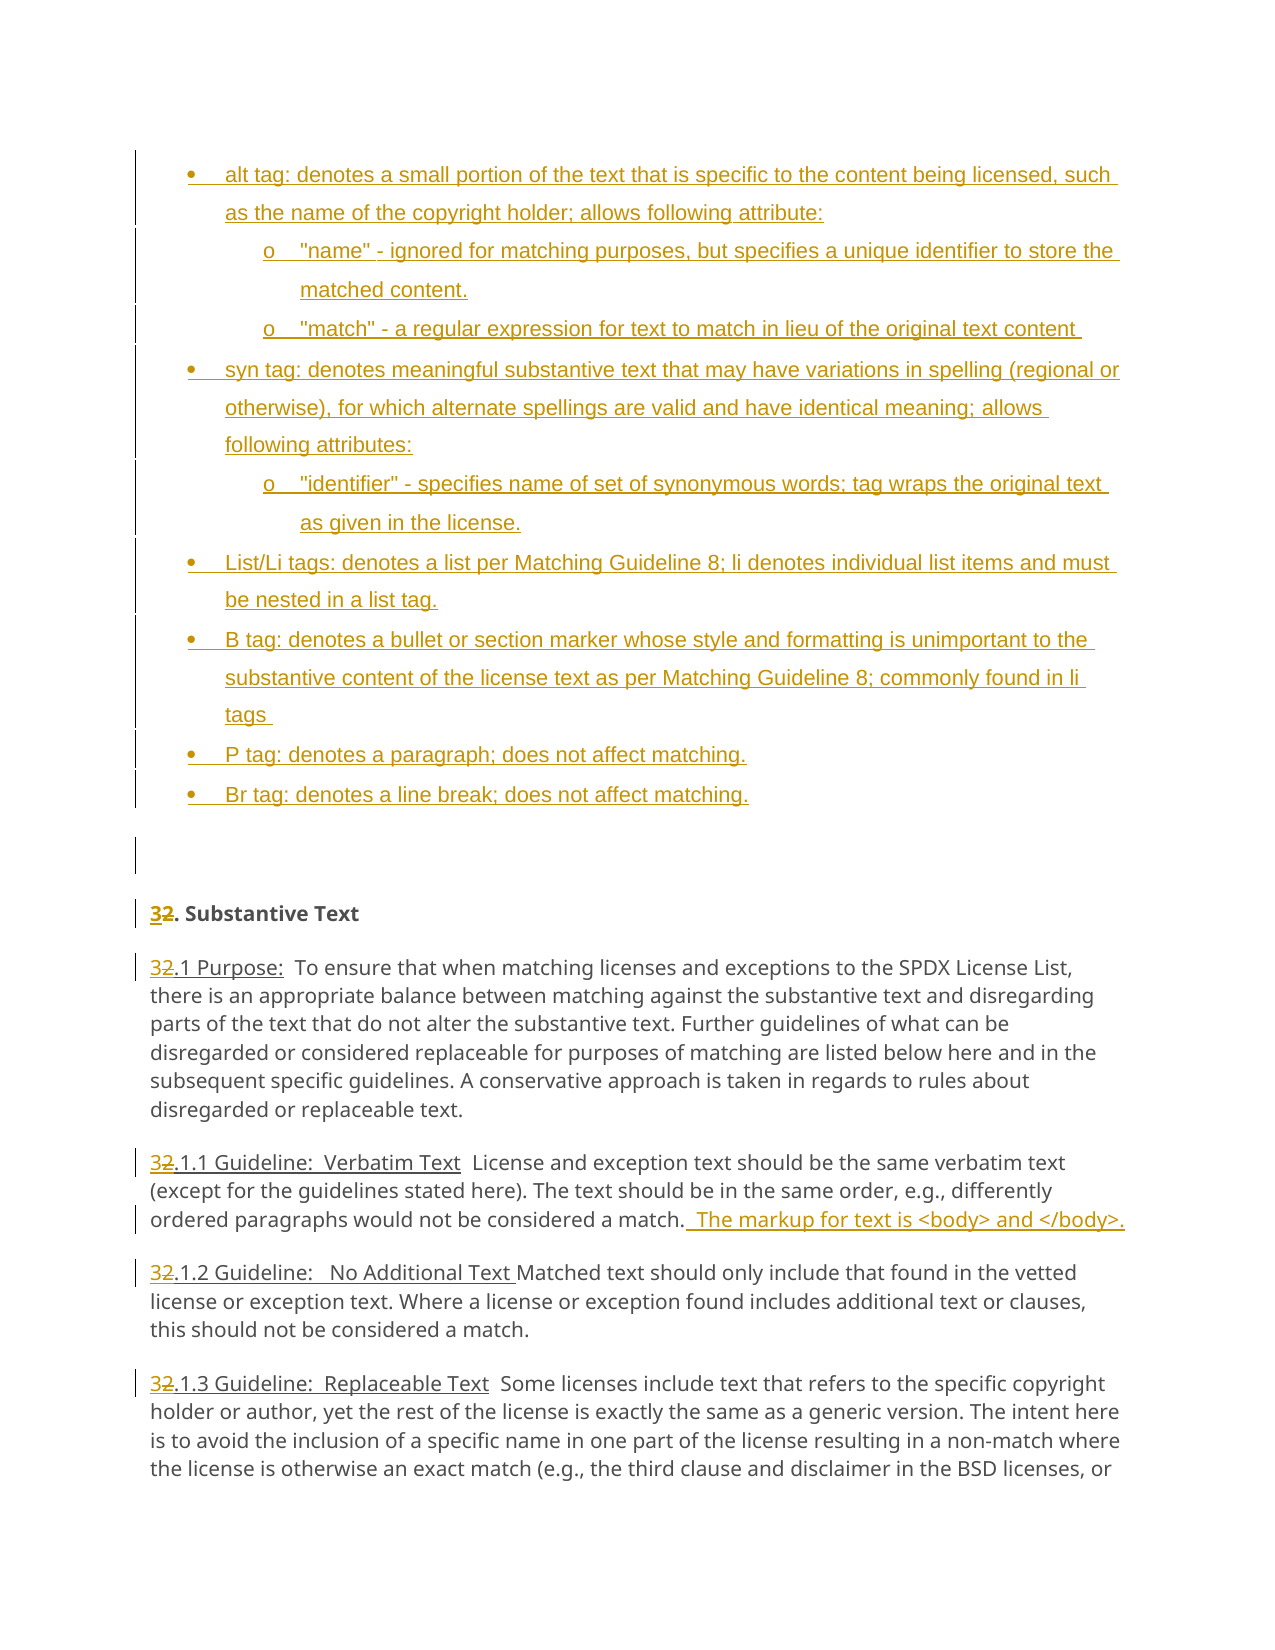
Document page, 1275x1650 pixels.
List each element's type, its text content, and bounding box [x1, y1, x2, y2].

text .1.1 Guideline: Verbatim Text License and exception text should be the same verbatim text (except for the guidelines stated here). The text should be in the same order, e.g., differently ordered paragraphs would not be considered a match. [150, 1148, 1125, 1233]
text .1 Purpose: To ensure that when matching licenses and exceptions to the SPDX License List, there is an appropriate balance between matching against the substantive text and disregarding parts of the text that do not alter the substantive text. Further guidelines of what can be disregarded or considered replaceable for purposes of matching are listed below here and in the subsequent specific guidelines. A conservative approach is taken in regards to rules about disregarded or replaceable text. [150, 953, 1125, 1123]
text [150, 1369, 1125, 1483]
text .1.2 Guideline: No Additional Text Matched text should only include that found in the vetted license or exception text. Where a license or exception found includes additional text or clauses, this should not be considered a match. [150, 1258, 1125, 1344]
text . Substantive Text [150, 899, 1125, 928]
